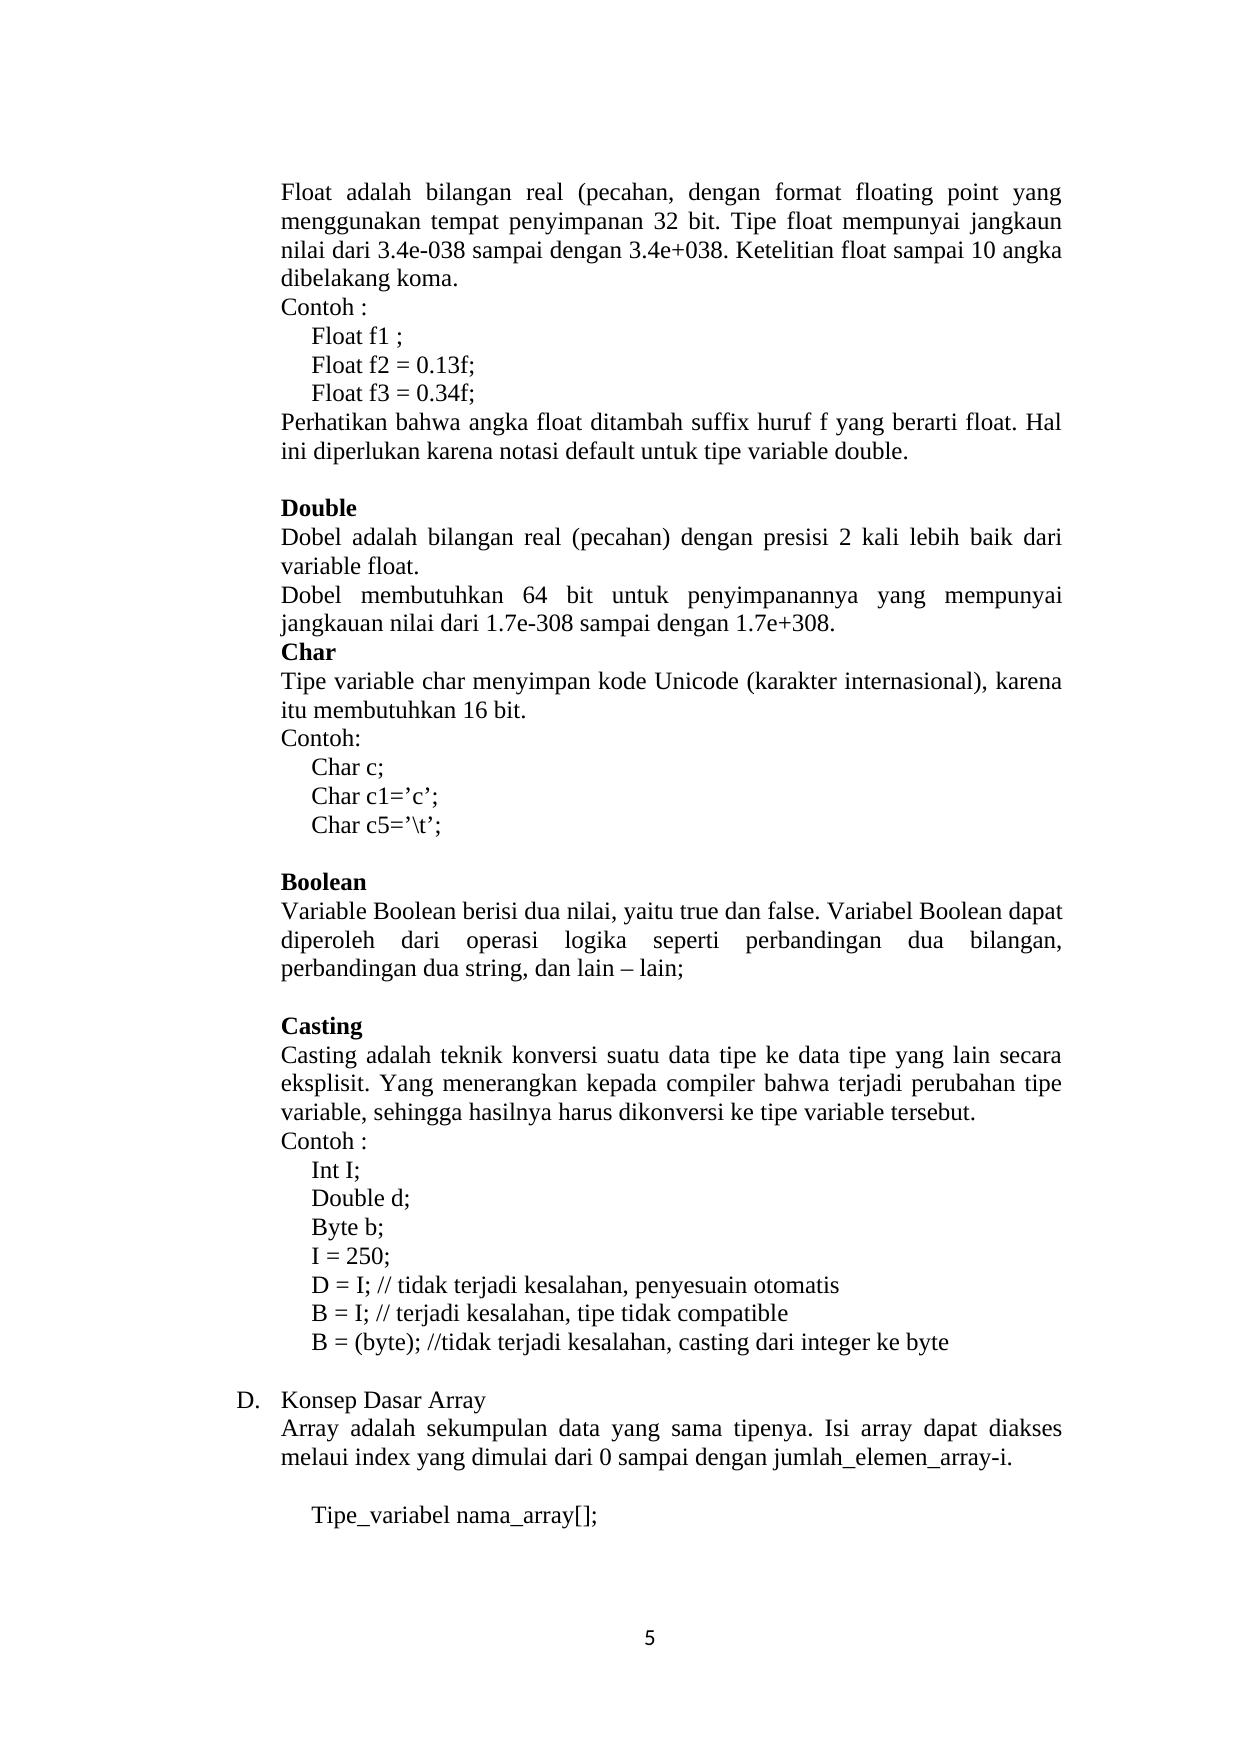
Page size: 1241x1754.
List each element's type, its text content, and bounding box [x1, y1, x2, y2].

text Tipe variable char menyimpan kode Unicode (karakter internasional), karena itu membutuhkan 16 bit. [281, 666, 1063, 723]
text Float f2 = 0.13f; [281, 350, 1063, 378]
list Konsep Dasar Array [236, 1385, 1063, 1413]
text Float f1 ; [281, 321, 1063, 350]
text Contoh : [281, 1126, 1063, 1155]
text I = 250; [281, 1241, 1063, 1270]
text Char c5=’\t’; [236, 810, 1063, 838]
text Float f3 = 0.34f; [281, 378, 1063, 407]
text Contoh : [281, 292, 1063, 321]
text Variable Boolean berisi dua nilai, yaitu true dan false. Variabel Boolean dapat diperoleh dari operasi logika seperti perbandingan dua bilangan, perbandingan dua string, dan lain – lain; [281, 896, 1063, 982]
text Char [281, 637, 1063, 666]
text Float adalah bilangan real (pecahan, dengan format floating point yang menggunakan tempat penyimpanan 32 bit. Tipe float mempunyai jangkaun nilai dari 3.4e-038 sampai dengan 3.4e+038. Ketelitian float sampai 10 angka dibelakang koma. [281, 177, 1063, 292]
text B = I; // terjadi kesalahan, tipe tidak compatible [281, 1298, 1063, 1327]
text B = (byte); //tidak terjadi kesalahan, casting dari integer ke byte [281, 1327, 1063, 1356]
text Double d; [281, 1183, 1063, 1212]
text Casting [281, 1011, 1063, 1040]
text Byte b; [281, 1212, 1063, 1241]
text Boolean [281, 867, 1063, 896]
text Char c1=’c’; [236, 781, 1063, 810]
text Dobel adalah bilangan real (pecahan) dengan presisi 2 kali lebih baik dari variable float. [281, 522, 1063, 580]
text D = I; // tidak terjadi kesalahan, penyesuain otomatis [281, 1270, 1063, 1298]
text Perhatikan bahwa angka float ditambah suffix huruf f yang berarti float. Hal ini diperlukan karena notasi default untuk tipe variable double. [281, 407, 1063, 465]
text Int I; [281, 1155, 1063, 1183]
text Dobel membutuhkan 64 bit untuk penyimpanannya yang mempunyai jangkauan nilai dari 1.7e-308 sampai dengan 1.7e+308. [281, 580, 1063, 637]
text Contoh: [281, 723, 1063, 752]
text Double [281, 493, 1063, 522]
text Casting adalah teknik konversi suatu data tipe ke data tipe yang lain secara eksplisit. Yang menerangkan kepada compiler bahwa terjadi perubahan tipe variable, sehingga hasilnya harus dikonversi ke tipe variable tersebut. [281, 1040, 1063, 1126]
text Tipe_variabel nama_array[]; [281, 1500, 1063, 1528]
text Array adalah sekumpulan data yang sama tipenya. Isi array dapat diakses melaui index yang dimulai dari 0 sampai dengan jumlah_elemen_array-i. [281, 1413, 1063, 1471]
text Char c; [281, 752, 1063, 781]
